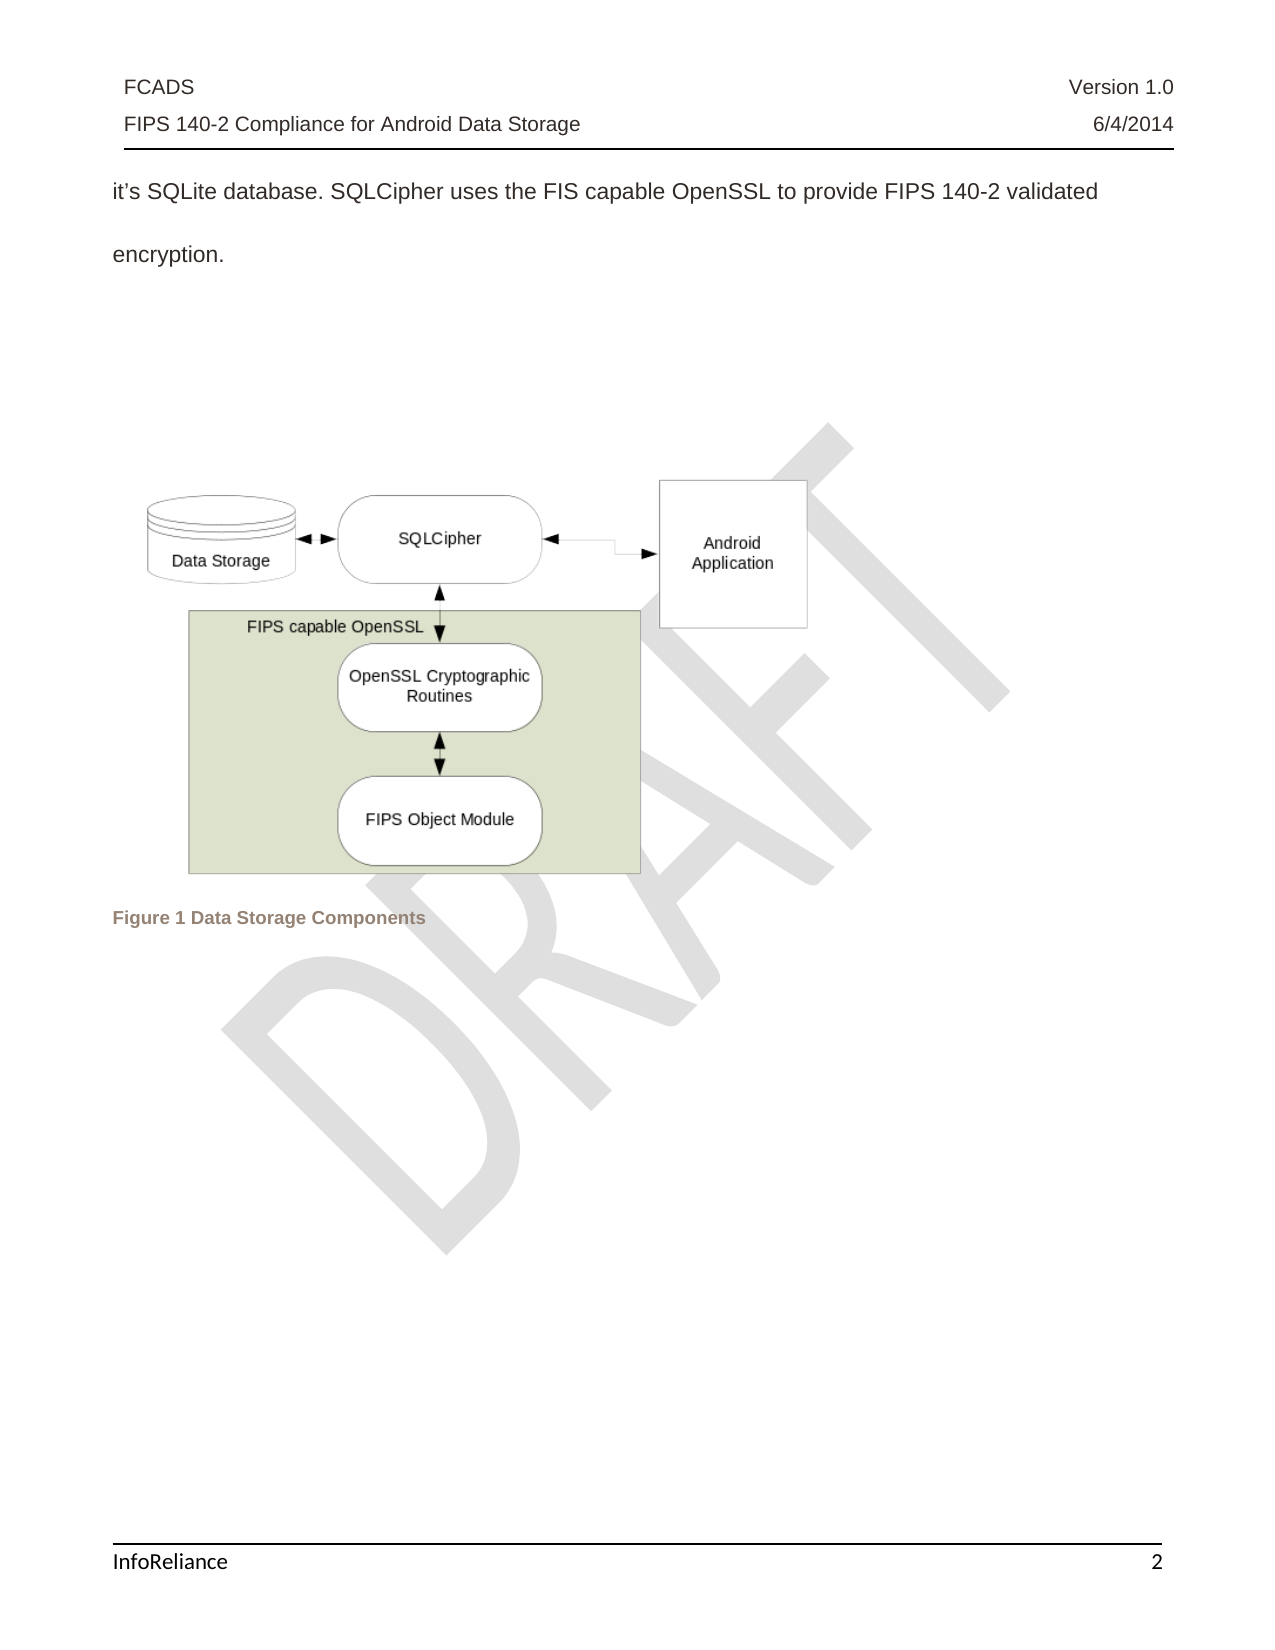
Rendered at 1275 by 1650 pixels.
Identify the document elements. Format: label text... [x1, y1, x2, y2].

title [112, 178, 1162, 280]
